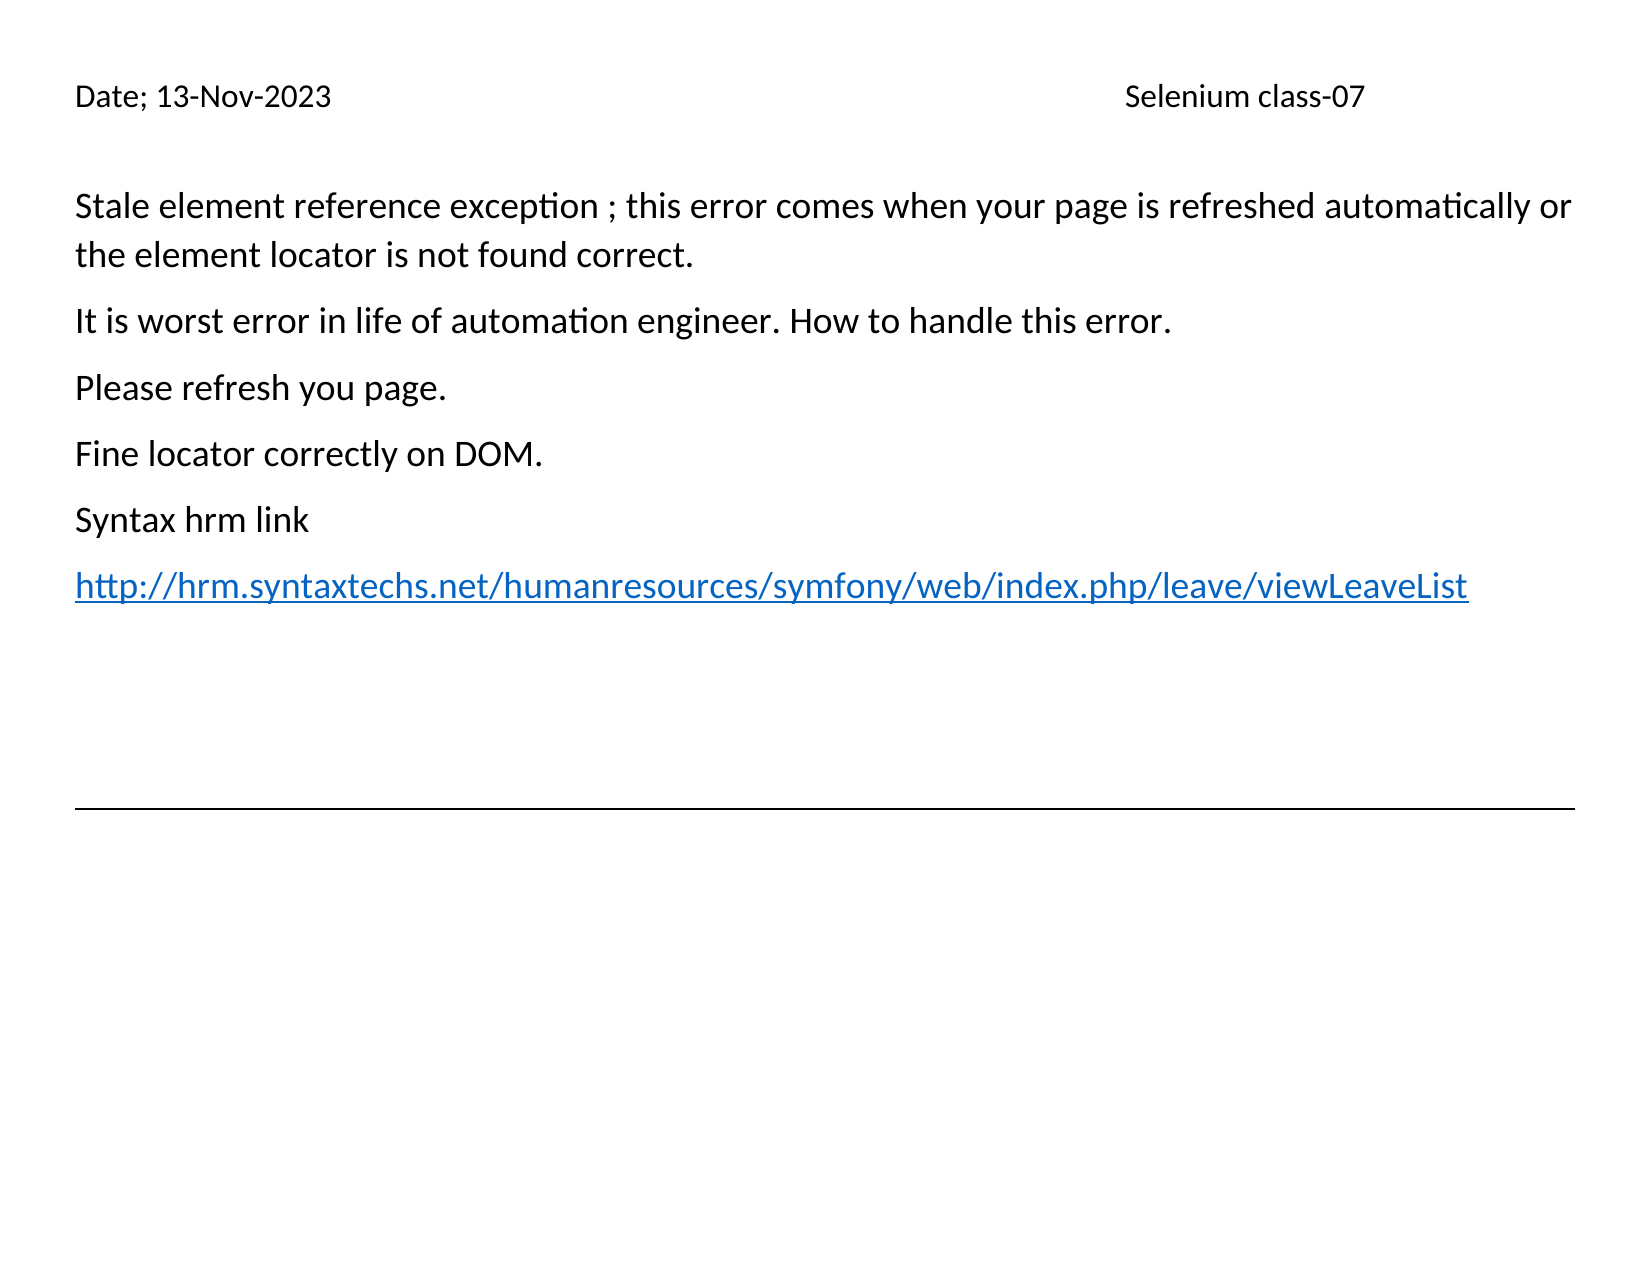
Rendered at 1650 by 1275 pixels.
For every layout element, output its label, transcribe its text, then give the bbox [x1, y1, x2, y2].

text http://hrm.syntaxtechs.net/humanresources/symfony/web/index.php/leave/viewLeaveList [75, 562, 1575, 608]
text Syntax hrm link [75, 496, 1575, 542]
text Stale element reference exception ; this error comes when your page is refreshed automatically or the element locator is not found correct. [75, 182, 1575, 277]
text Fine locator correctly on DOM. [75, 430, 1575, 476]
text Please refresh you page. [75, 364, 1575, 409]
text It is worst error in life of automation engineer. How to handle this error. [75, 297, 1575, 343]
